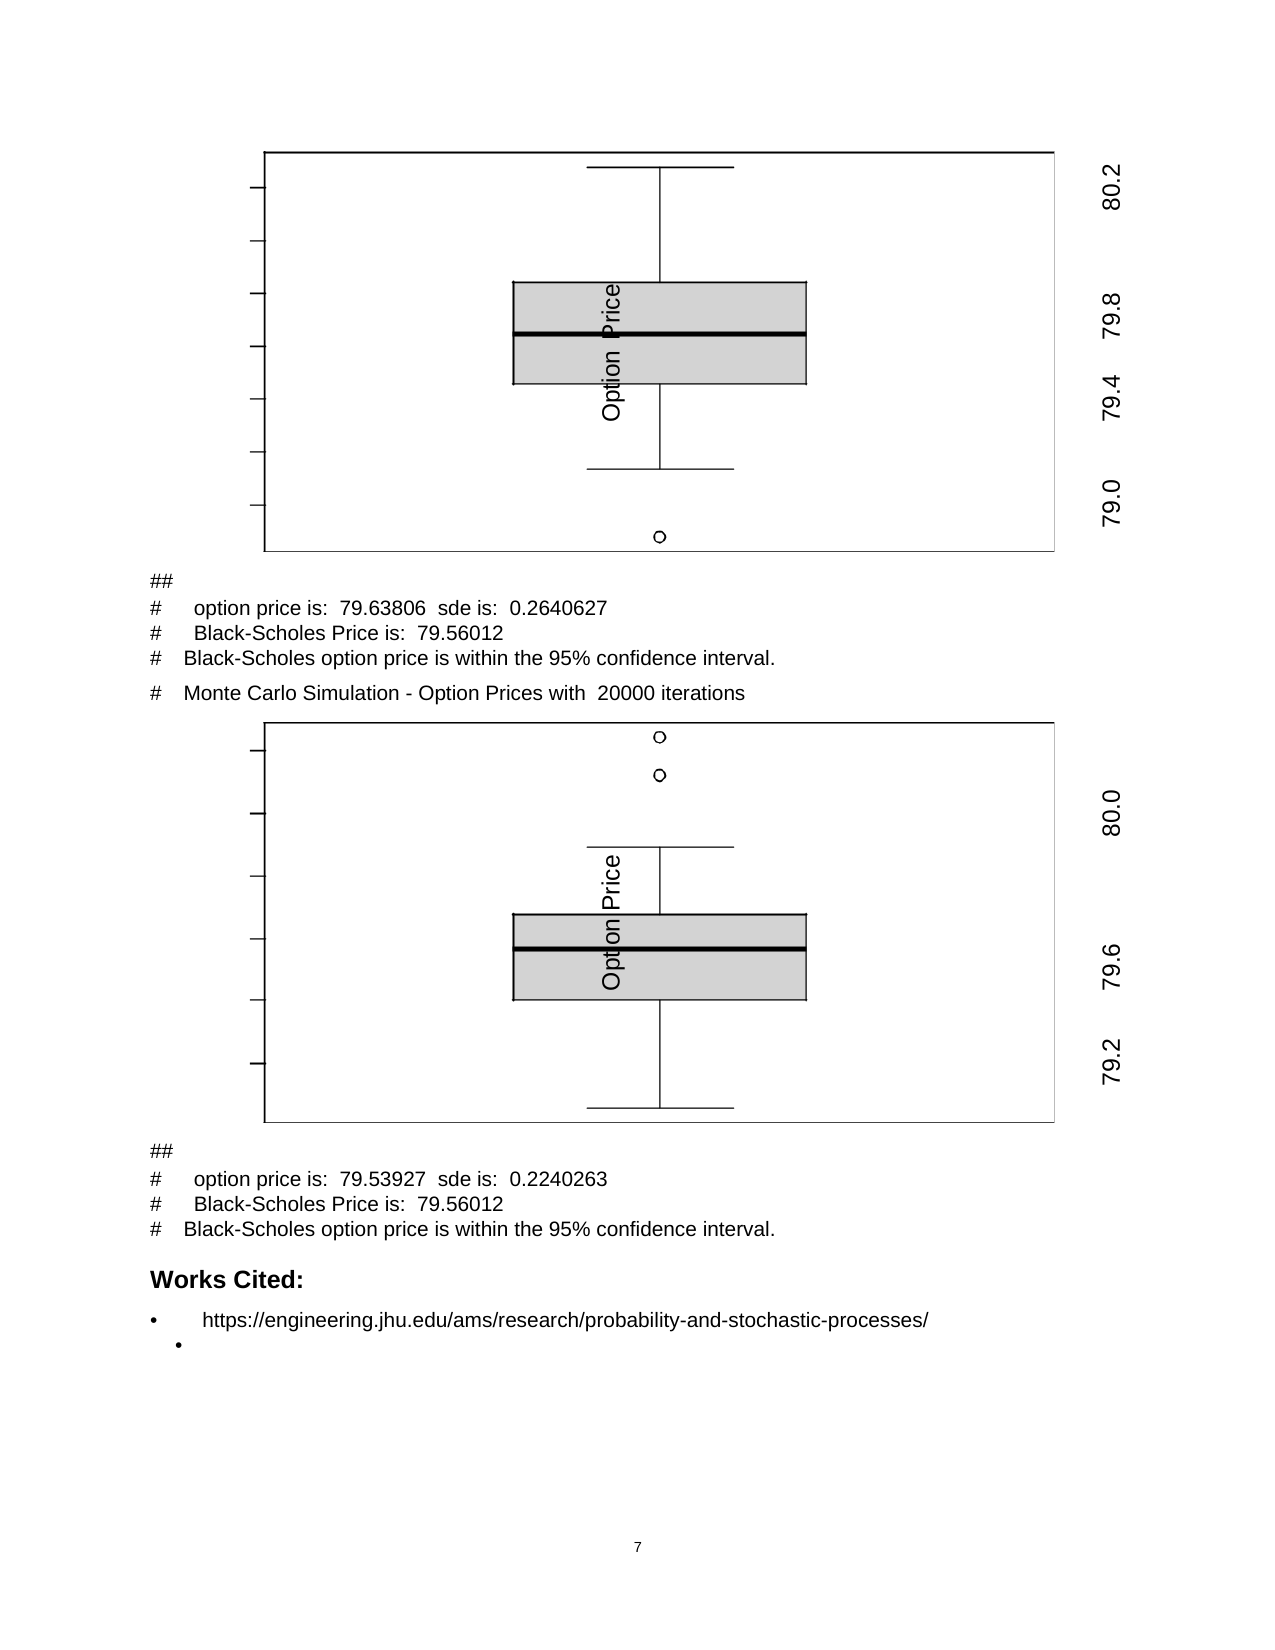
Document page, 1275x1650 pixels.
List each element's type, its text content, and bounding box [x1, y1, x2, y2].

table_cell 79.4 [625, 340, 1125, 423]
table_cell 79.8 [625, 211, 1125, 340]
list Black-Scholes Price is: 79.56012 [150, 621, 1125, 645]
table_cell 79.2 [625, 991, 1125, 1087]
table_cell 79.0 [625, 423, 1125, 528]
picture [249, 722, 1055, 789]
text • [175, 1333, 1125, 1357]
list Monte Carlo Simulation - Option Prices with 20000 iterations [150, 681, 1125, 704]
table_header [150, 789, 625, 838]
list Black-Scholes option price is within the 95% confidence interval. [150, 1216, 1125, 1240]
table_cell [150, 423, 625, 528]
picture [249, 1087, 1055, 1123]
list https://engineering.jhu.edu/ams/research/probability-and-stochastic-processes/ [150, 1308, 1125, 1332]
table_header 80.2 [625, 163, 1125, 211]
list Black-Scholes Price is: 79.56012 [150, 1191, 1125, 1215]
table_header [150, 163, 625, 211]
text ## [150, 568, 1125, 592]
picture [249, 528, 1055, 552]
text ## [150, 1139, 1125, 1163]
list option price is: 79.63806 sde is: 0.2640627 [150, 596, 1125, 620]
picture [249, 151, 1055, 163]
text 7 [150, 1539, 1125, 1556]
list Black-Scholes option price is within the 95% confidence interval. [150, 646, 1125, 670]
table_cell Option [150, 340, 625, 423]
text Works Cited: [150, 1264, 1125, 1293]
table_cell Price [150, 211, 625, 340]
table_cell [150, 991, 625, 1087]
table_cell 79.6 [625, 838, 1125, 991]
list option price is: 79.53927 sde is: 0.2240263 [150, 1167, 1125, 1191]
table_cell Option Price [150, 838, 625, 991]
table_header 80.0 [625, 789, 1125, 838]
